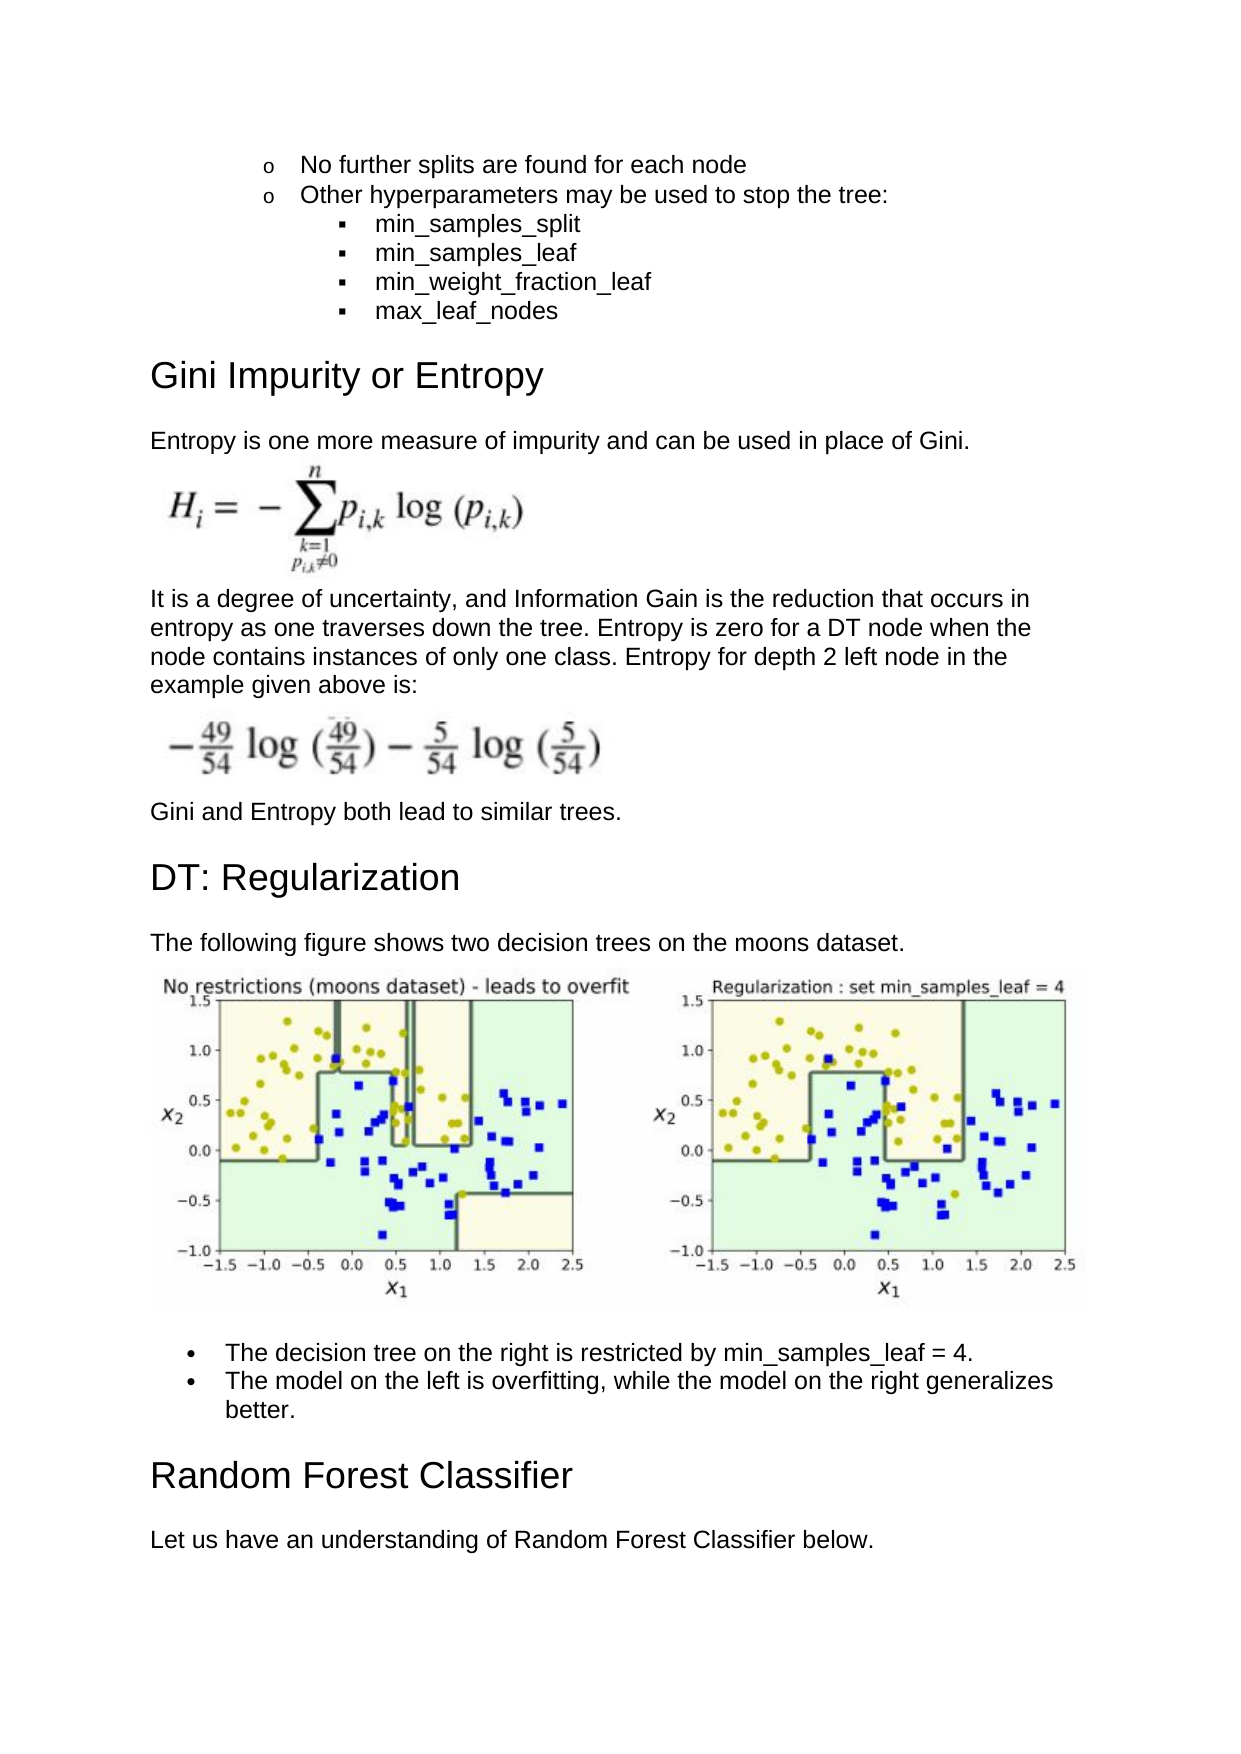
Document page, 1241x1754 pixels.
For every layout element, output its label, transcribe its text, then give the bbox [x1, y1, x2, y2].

picture [150, 454, 542, 584]
text Gini Impurity or Entropy [150, 353, 1090, 397]
picture [150, 699, 617, 798]
list min_samples_leaf [337, 238, 1090, 267]
text Gini and Entropy both lead to similar trees. [150, 797, 1090, 826]
picture [150, 956, 1091, 1309]
list The decision tree on the right is restricted by min_samples_leaf = 4. [187, 1337, 1090, 1366]
text DT: Regularization [150, 855, 1090, 898]
text Random Forest Classifier [150, 1453, 1090, 1496]
list No further splits are found for each node [262, 150, 1090, 180]
text Entropy is one more measure of impurity and can be used in place of Gini. [150, 426, 1090, 454]
list min_samples_split [337, 209, 1090, 238]
text It is a degree of uncertainty, and Information Gain is the reduction that occurs in entropy as one traverses down the tree. Entropy is zero for a DT node when the node contains instances of only one class. Entropy for depth 2 left node in the example given above is: [150, 584, 1090, 699]
list min_weight_fraction_leaf [337, 267, 1090, 296]
list The model on the left is overfitting, while the model on the right generalizes better. [187, 1366, 1090, 1424]
text The following figure shows two decision trees on the moons dataset. [150, 927, 1090, 956]
list Other hyperparameters may be used to stop the tree: [262, 180, 1090, 209]
list max_leaf_nodes [337, 296, 1090, 324]
text Let us have an understanding of Random Forest Classifier below. [150, 1525, 1090, 1554]
